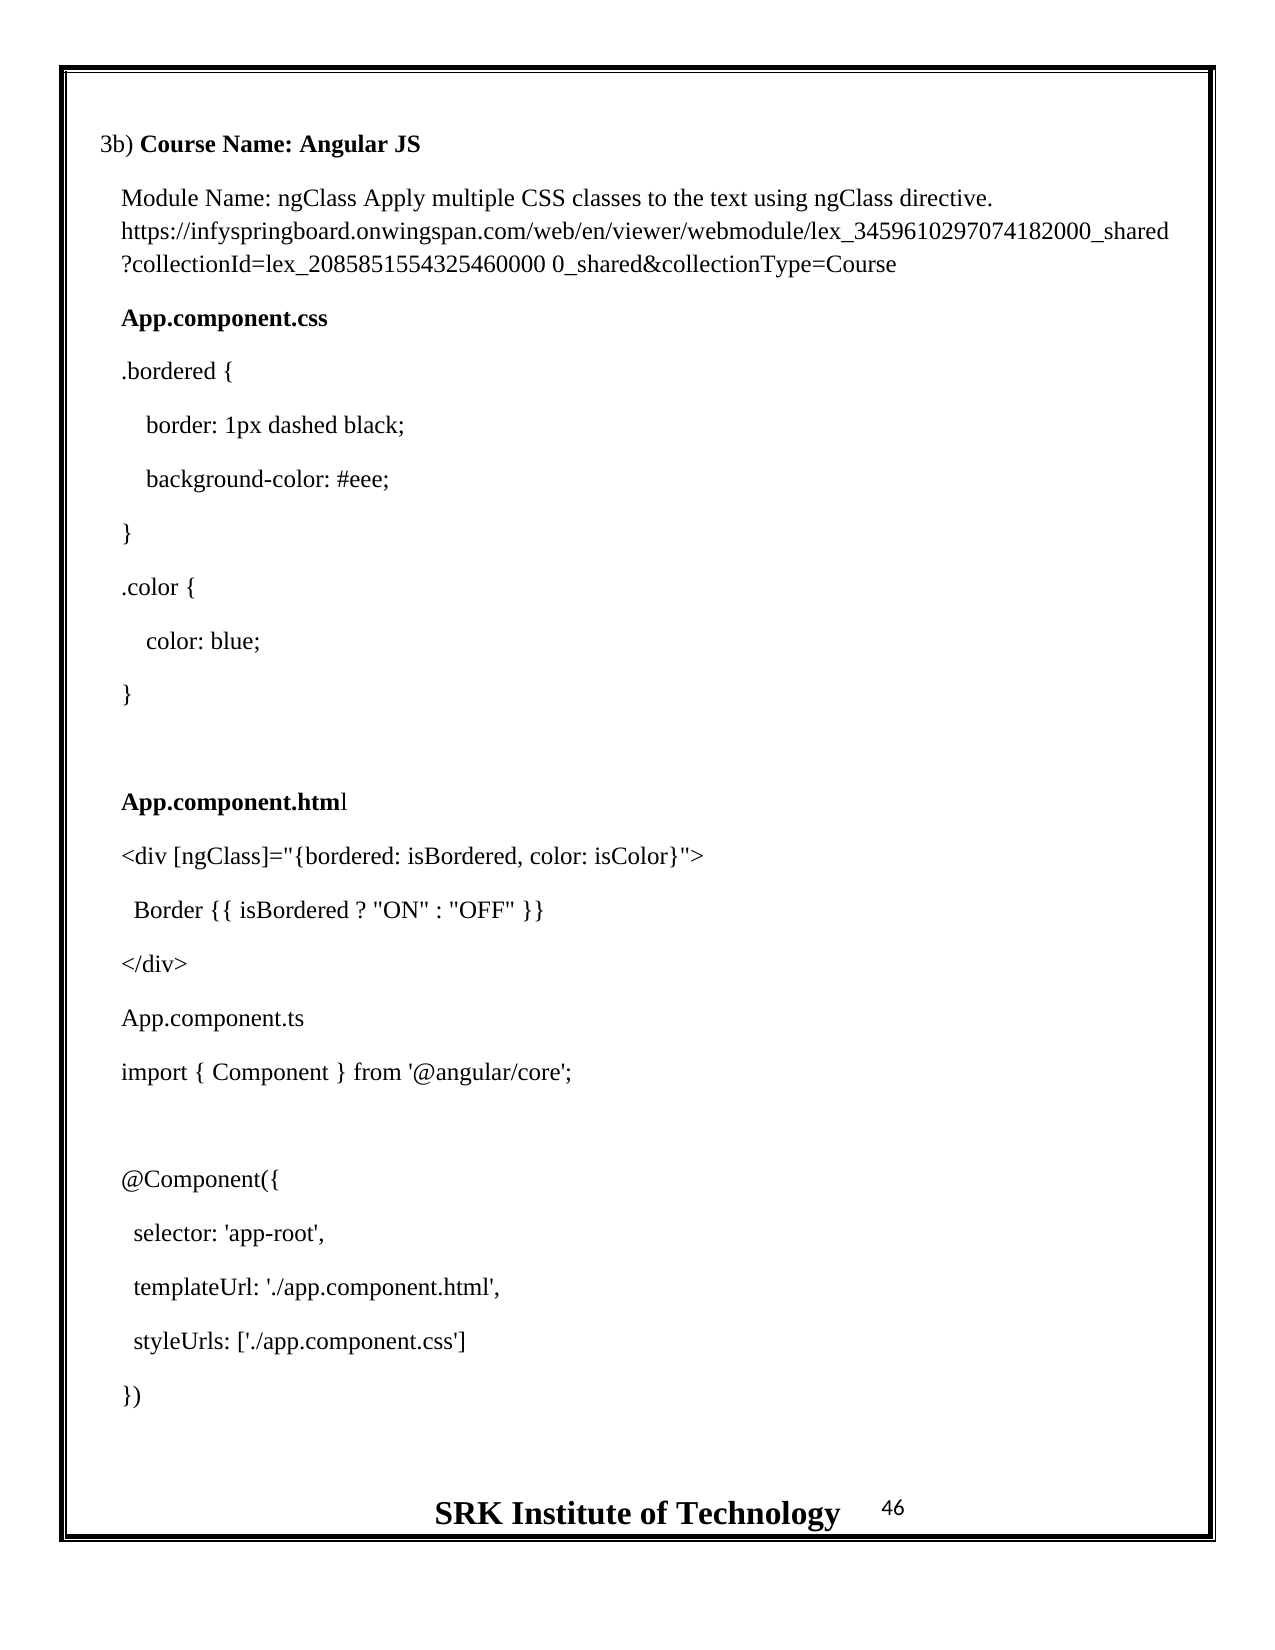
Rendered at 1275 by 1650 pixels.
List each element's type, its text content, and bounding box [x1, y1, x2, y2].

text templateUrl: './app.component.html', [121, 1272, 1200, 1301]
text } [121, 679, 1175, 708]
text Module Name: ngClass Apply multiple CSS classes to the text using ngClass directive. https://infyspringboard.onwingspan.com/web/en/viewer/webmodule/lex_3459610297074182000_shared?collectionId=lex_2085851554325460000 0_shared&collectionType=Course [121, 183, 1175, 277]
text color: blue; [121, 626, 1175, 654]
text @Component({ [121, 1164, 1200, 1193]
text </div> [121, 949, 1200, 978]
text selector: 'app-root', [121, 1218, 1200, 1247]
text }) [121, 1380, 1200, 1408]
text App.component.css [121, 303, 1175, 331]
text import { Component } from '@angular/core'; [121, 1057, 1200, 1085]
text } [121, 518, 1175, 547]
text 3b) Course Name: Angular JS [75, 129, 1175, 158]
text border: 1px dashed black; [121, 410, 1175, 439]
text styleUrls: ['./app.component.css'] [121, 1326, 1200, 1354]
text <div [ngClass]="{bordered: isBordered, color: isColor}"> [121, 841, 1200, 870]
text App.component.html [121, 787, 1175, 816]
text .bordered { [121, 356, 1175, 385]
text .color { [121, 572, 1175, 601]
text App.component.ts [121, 1003, 1200, 1031]
text Border {{ isBordered ? "ON" : "OFF" }} [121, 895, 1200, 924]
text background-color: #eee; [121, 464, 1175, 493]
